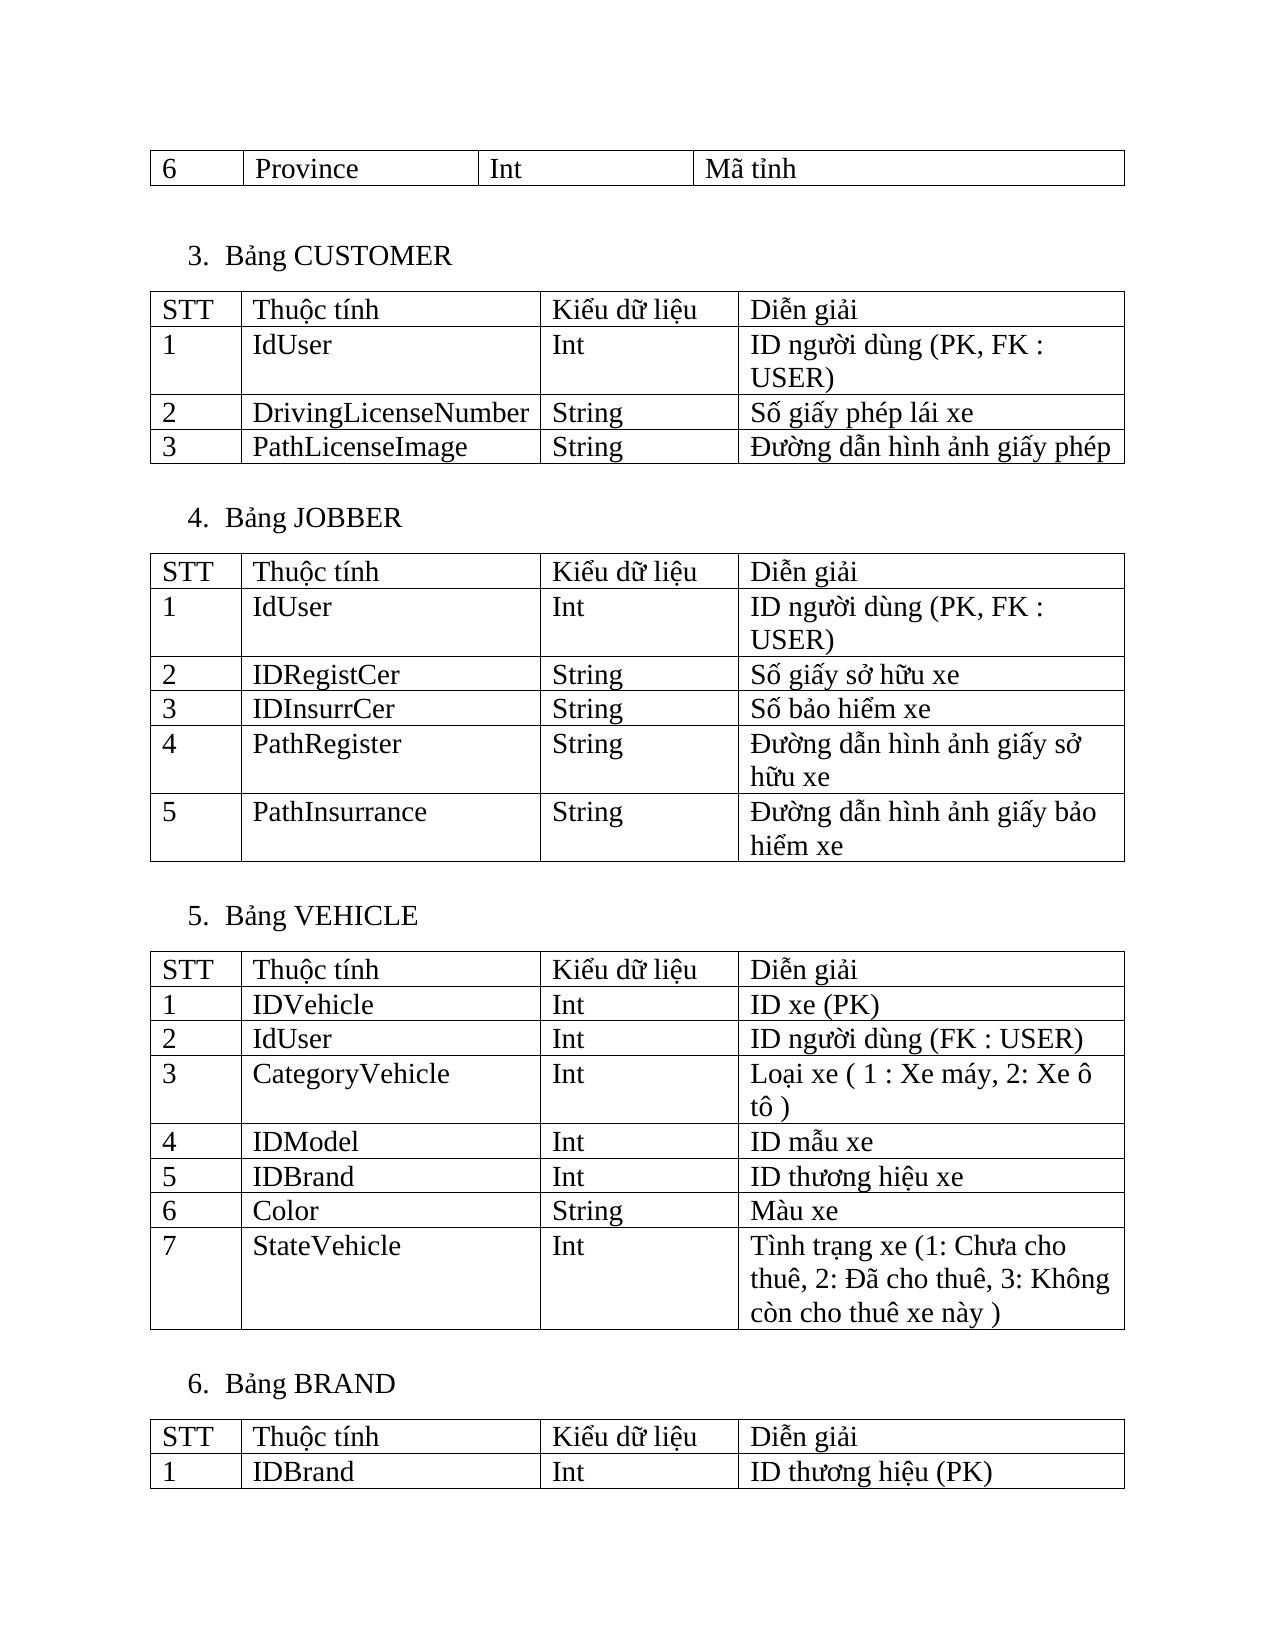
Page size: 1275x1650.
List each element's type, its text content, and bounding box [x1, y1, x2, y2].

table_cell Mã tỉnh [694, 151, 1124, 184]
table_cell 2 [151, 657, 241, 690]
table_cell 2 [151, 395, 241, 428]
table_cell Province [244, 151, 478, 184]
table_cell String [541, 1193, 738, 1227]
table_header Kiểu dữ liệu [541, 952, 738, 986]
table_cell 1 [151, 589, 241, 656]
table_cell DrivingLicenseNumber [242, 395, 540, 428]
table_cell Int [541, 1021, 738, 1055]
table_header STT [151, 554, 241, 588]
table_cell PathInsurrance [242, 794, 540, 861]
table_cell 6 [151, 151, 243, 184]
table_cell Int [541, 1056, 738, 1123]
table_cell String [541, 794, 738, 861]
table_cell 1 [151, 327, 241, 394]
table_cell String [541, 726, 738, 793]
table_header Diễn giải [739, 292, 1124, 326]
table_header Thuộc tính [242, 554, 540, 588]
table_header Kiểu dữ liệu [541, 1420, 738, 1453]
table_cell Int [541, 1124, 738, 1158]
table_header Kiểu dữ liệu [541, 554, 738, 588]
table_cell IDBrand [242, 1159, 540, 1192]
table_cell 5 [151, 1159, 241, 1192]
table_cell Loại xe ( 1 : Xe máy, 2: Xe ô tô ) [739, 1056, 1124, 1123]
table_cell 2 [151, 1021, 241, 1055]
table_header Diễn giải [739, 952, 1124, 986]
table_cell ID thương hiệu xe [739, 1159, 1124, 1192]
table_cell Color [242, 1193, 540, 1227]
table_header STT [151, 1420, 241, 1453]
table_cell ID người dùng (PK, FK : USER) [739, 327, 1124, 394]
table_header Diễn giải [739, 1420, 1124, 1453]
table_cell IDRegistCer [242, 657, 540, 690]
table_cell Int [541, 987, 738, 1020]
table_cell Đường dẫn hình ảnh giấy sở hữu xe [739, 726, 1124, 793]
table_cell String [541, 395, 738, 428]
table_header STT [151, 952, 241, 986]
table_cell 5 [151, 794, 241, 861]
table_cell Tình trạng xe (1: Chưa cho thuê, 2: Đã cho thuê, 3: Không còn cho thuê xe này ) [739, 1228, 1124, 1328]
table_cell 1 [151, 1454, 241, 1488]
table_cell Màu xe [739, 1193, 1124, 1227]
table_cell CategoryVehicle [242, 1056, 540, 1123]
table_cell Int [541, 1228, 738, 1328]
table_cell IDInsurrCer [242, 691, 540, 725]
table_cell StateVehicle [242, 1228, 540, 1328]
table_cell ID người dùng (PK, FK : USER) [739, 589, 1124, 656]
list Bảng VEHICLE [187, 898, 1125, 932]
table_cell 3 [151, 691, 241, 725]
table_cell 6 [151, 1193, 241, 1227]
table_cell 3 [151, 430, 241, 463]
table_cell Int [479, 151, 693, 184]
table_cell Int [541, 327, 738, 394]
table_cell 3 [151, 1056, 241, 1123]
table_cell ID xe (PK) [739, 987, 1124, 1020]
table_cell IDVehicle [242, 987, 540, 1020]
list Bảng BRAND [187, 1366, 1125, 1399]
table_header Thuộc tính [242, 1420, 540, 1453]
table_header Kiểu dữ liệu [541, 292, 738, 326]
table_header STT [151, 292, 241, 326]
table_cell Đường dẫn hình ảnh giấy phép [739, 430, 1124, 463]
table_cell 7 [151, 1228, 241, 1328]
table_cell String [541, 657, 738, 690]
table_cell 1 [151, 987, 241, 1020]
list Bảng JOBBER [187, 500, 1125, 534]
table_cell String [541, 430, 738, 463]
list Bảng CUSTOMER [187, 238, 1125, 272]
table_cell String [541, 691, 738, 725]
table_cell IDModel [242, 1124, 540, 1158]
table_cell PathLicenseImage [242, 430, 540, 463]
table_header Diễn giải [739, 554, 1124, 588]
table_cell Số bảo hiểm xe [739, 691, 1124, 725]
table_header Thuộc tính [242, 952, 540, 986]
table_cell 4 [151, 1124, 241, 1158]
table_cell 4 [151, 726, 241, 793]
table_cell Int [541, 589, 738, 656]
table_cell ID người dùng (FK : USER) [739, 1021, 1124, 1055]
table_cell Int [541, 1159, 738, 1192]
table_cell ID thương hiệu (PK) [739, 1454, 1124, 1488]
table_header Thuộc tính [242, 292, 540, 326]
table_cell Số giấy phép lái xe [739, 395, 1124, 428]
table_cell IDBrand [242, 1454, 540, 1488]
table_cell Số giấy sở hữu xe [739, 657, 1124, 690]
table_cell IdUser [242, 1021, 540, 1055]
table_cell PathRegister [242, 726, 540, 793]
table_cell IdUser [242, 589, 540, 656]
table_cell Đường dẫn hình ảnh giấy bảo hiểm xe [739, 794, 1124, 861]
table_cell ID mẫu xe [739, 1124, 1124, 1158]
table_cell IdUser [242, 327, 540, 394]
table_cell Int [541, 1454, 738, 1488]
